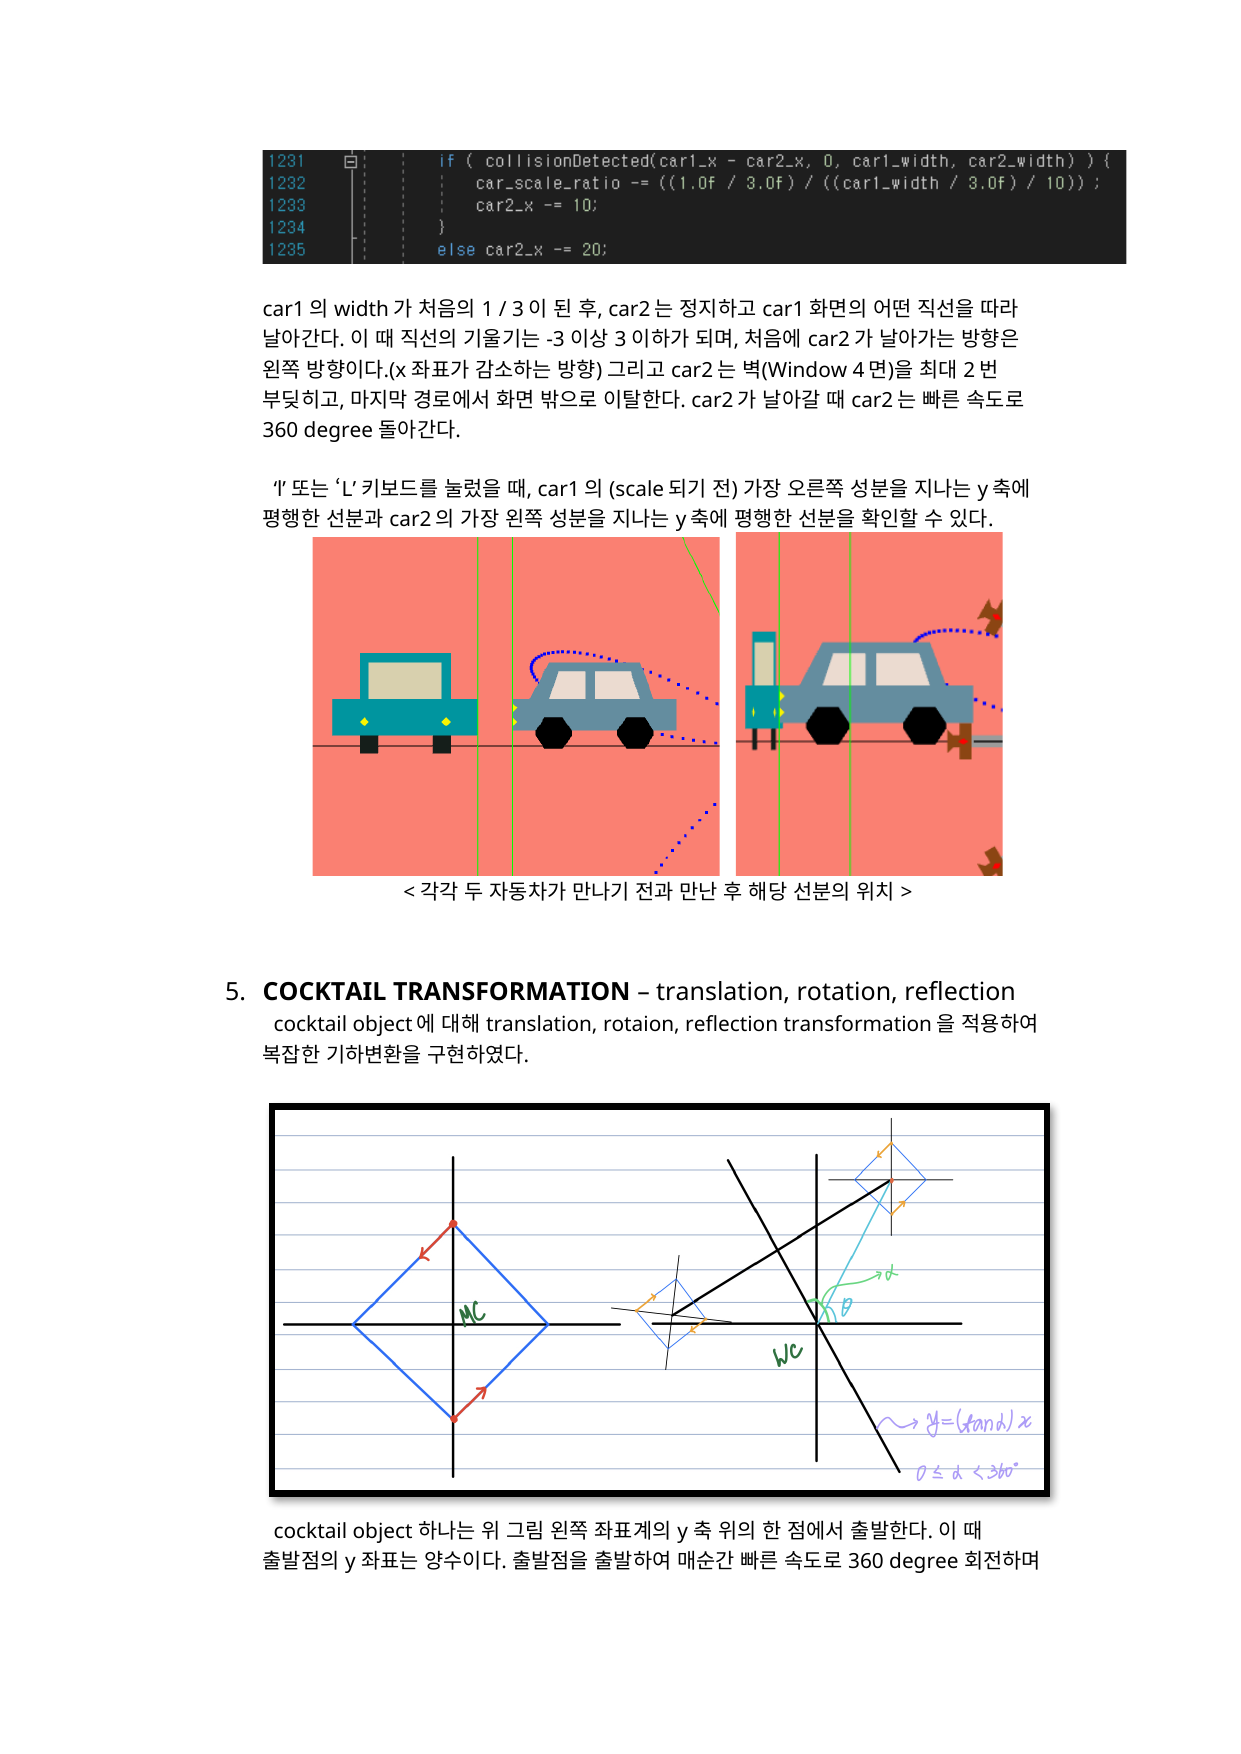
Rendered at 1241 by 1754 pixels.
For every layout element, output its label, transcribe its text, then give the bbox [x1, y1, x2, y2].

list cocktail object에 대해 translation, rotaion, reflection transformation을 적용하여 복잡한 기하변환을 구현하였다. [262, 1008, 1053, 1068]
list ‘l’ 또는 ‘L’ 키보드를 눌렀을 때, car1의 (scale되기 전) 가장 오른쪽 성분을 지나는 y축에 평행한 선분과 car2의 가장 왼쪽 성분을 지나는 y축에 평행한 선분을 확인할 수 있다. [262, 472, 1053, 533]
list < 각각 두 자동차가 만나기 전과 만난 후 해당 선분의 위치 > [262, 875, 1053, 906]
picture [275, 1110, 1044, 1490]
picture [312, 537, 720, 876]
list car1의 width가 처음의 1 / 3이 된 후, car2는 정지하고 car1 화면의 어떤 직선을 따라 날아간다. 이 때 직선의 기울기는 -3 이상 3 이하가 되며, 처음에 car2가 날아가는 방향은 왼쪽 방향이다.(x 좌표가 감소하는 방향) 그리고 car2는 벽(Window 4면)을 최대 2번 부딪히고, 마지막 경로에서 화면 밖으로 이탈한다. car2가 날아갈 때 car2는 빠른 속도로 360 degree 돌아간다. [262, 292, 1053, 444]
picture [262, 150, 1127, 264]
picture [735, 532, 1003, 876]
list COCKTAIL TRANSFORMATION – translation, rotation, reflection [225, 974, 1053, 1008]
